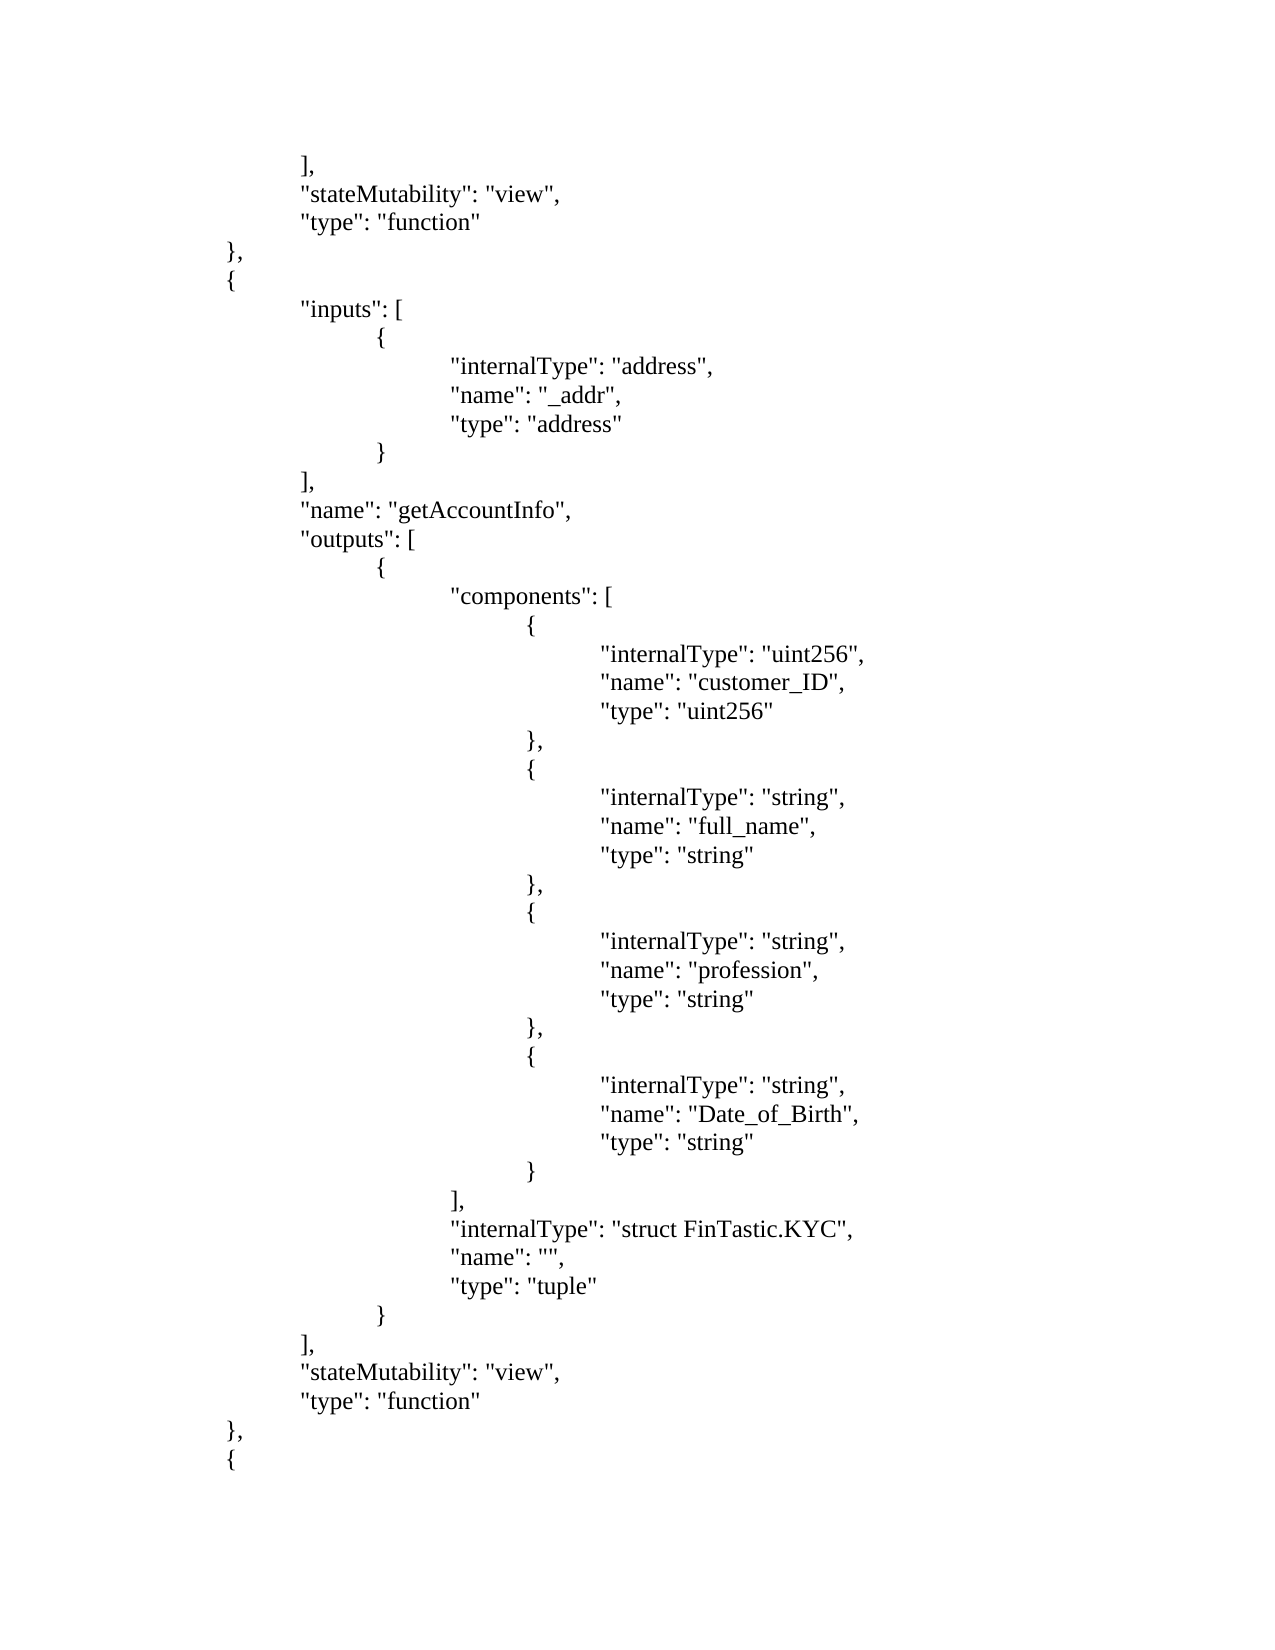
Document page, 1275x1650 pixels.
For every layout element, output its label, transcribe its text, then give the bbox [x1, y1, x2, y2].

text ], [150, 1329, 1125, 1357]
text "internalType": "string", [150, 782, 1125, 811]
text "stateMutability": "view", [150, 179, 1125, 207]
text "outputs": [ [150, 524, 1125, 552]
text "type": "function" [150, 1386, 1125, 1415]
text "inputs": [ [150, 294, 1125, 322]
text "type": "string" [150, 1127, 1125, 1156]
text "stateMutability": "view", [150, 1357, 1125, 1386]
text { [150, 610, 1125, 639]
text { [150, 1444, 1125, 1472]
text "name": "", [150, 1242, 1125, 1271]
text "internalType": "uint256", [150, 639, 1125, 667]
text } [150, 1300, 1125, 1329]
text "type": "uint256" [150, 696, 1125, 725]
text { [150, 897, 1125, 926]
text "internalType": "string", [150, 926, 1125, 955]
text }, [150, 725, 1125, 754]
text "type": "string" [150, 984, 1125, 1012]
text "name": "profession", [150, 955, 1125, 984]
text "name": "customer_ID", [150, 667, 1125, 696]
text }, [150, 236, 1125, 265]
text "internalType": "address", [150, 351, 1125, 380]
text { [150, 1041, 1125, 1070]
text ], [150, 150, 1125, 179]
text "type": "address" [150, 409, 1125, 437]
text ], [150, 1185, 1125, 1214]
text "components": [ [150, 581, 1125, 610]
text { [150, 322, 1125, 351]
text "type": "string" [150, 840, 1125, 869]
text }, [150, 1012, 1125, 1041]
text { [150, 265, 1125, 294]
text "type": "function" [150, 207, 1125, 236]
text ], [150, 466, 1125, 495]
text "type": "tuple" [150, 1271, 1125, 1300]
text } [150, 437, 1125, 466]
text { [150, 754, 1125, 782]
text "name": "getAccountInfo", [150, 495, 1125, 524]
text "internalType": "struct FinTastic.KYC", [150, 1214, 1125, 1242]
text "name": "_addr", [150, 380, 1125, 409]
text "name": "full_name", [150, 811, 1125, 840]
text "name": "Date_of_Birth", [150, 1099, 1125, 1127]
text }, [150, 1415, 1125, 1444]
text } [150, 1156, 1125, 1185]
text "internalType": "string", [150, 1070, 1125, 1099]
text { [150, 552, 1125, 581]
text }, [150, 869, 1125, 897]
